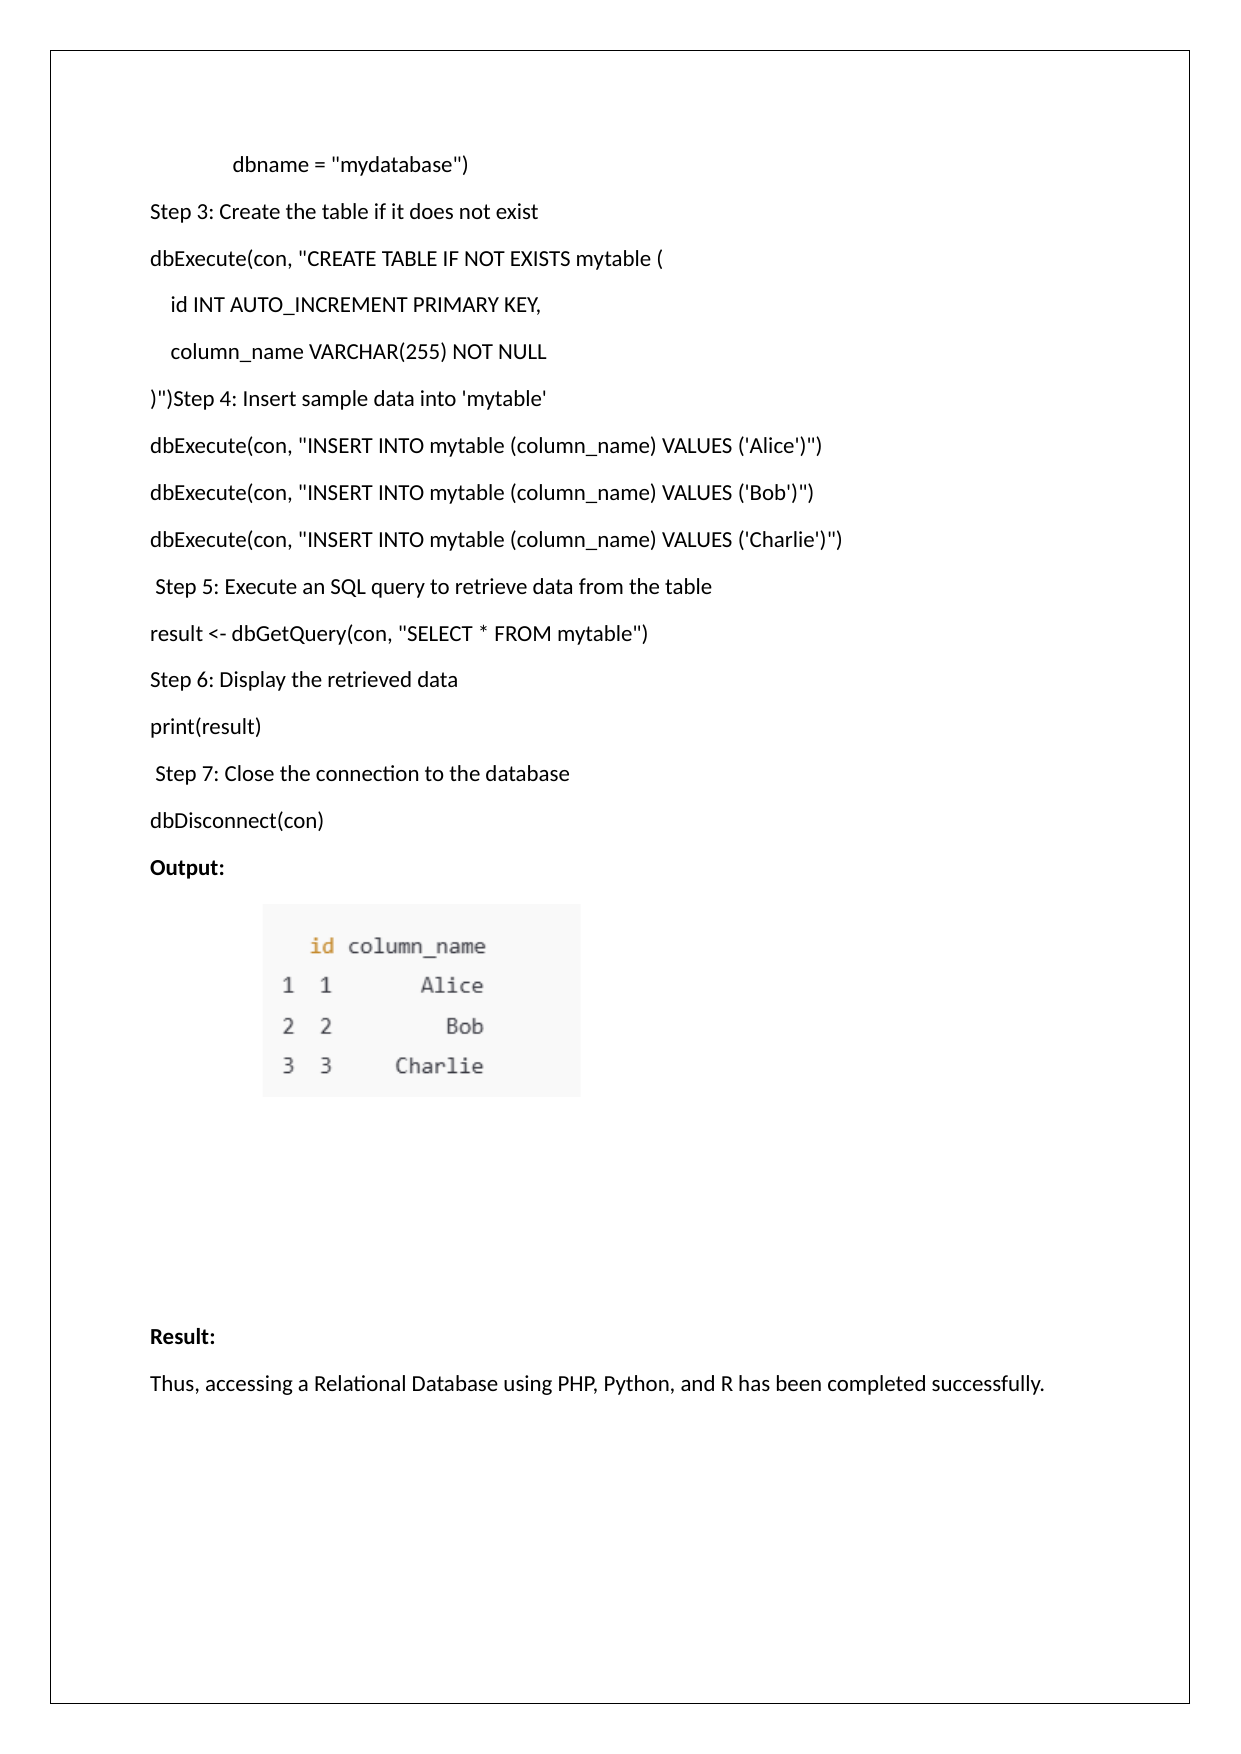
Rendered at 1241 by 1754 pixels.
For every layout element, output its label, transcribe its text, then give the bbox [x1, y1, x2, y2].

text dbname = "mydatabase") [150, 150, 1090, 178]
text id INT AUTO_INCREMENT PRIMARY KEY, [150, 291, 1090, 319]
text dbExecute(con, "INSERT INTO mytable (column_name) VALUES ('Charlie')") [150, 525, 1090, 553]
text )")Step 4: Insert sample data into 'mytable' [150, 384, 1090, 412]
text Result: [150, 1322, 1090, 1350]
text Thus, accessing a Relational Database using PHP, Python, and R has been completed successfully. [150, 1369, 1090, 1397]
picture [262, 904, 581, 1097]
text dbExecute(con, "INSERT INTO mytable (column_name) VALUES ('Alice')") [150, 431, 1090, 459]
text print(result) [150, 712, 1090, 741]
text dbExecute(con, "INSERT INTO mytable (column_name) VALUES ('Bob')") [150, 478, 1090, 506]
text Step 7: Close the connection to the database [150, 759, 1090, 787]
text dbExecute(con, "CREATE TABLE IF NOT EXISTS mytable ( [150, 244, 1090, 272]
text result <- dbGetQuery(con, "SELECT * FROM mytable") [150, 619, 1090, 647]
text column_name VARCHAR(255) NOT NULL [150, 337, 1090, 366]
text Step 5: Execute an SQL query to retrieve data from the table [150, 572, 1090, 600]
text Step 6: Display the retrieved data [150, 666, 1090, 694]
text Step 3: Create the table if it does not exist [150, 197, 1090, 225]
text Output: [150, 853, 1090, 881]
text dbDisconnect(con) [150, 806, 1090, 834]
